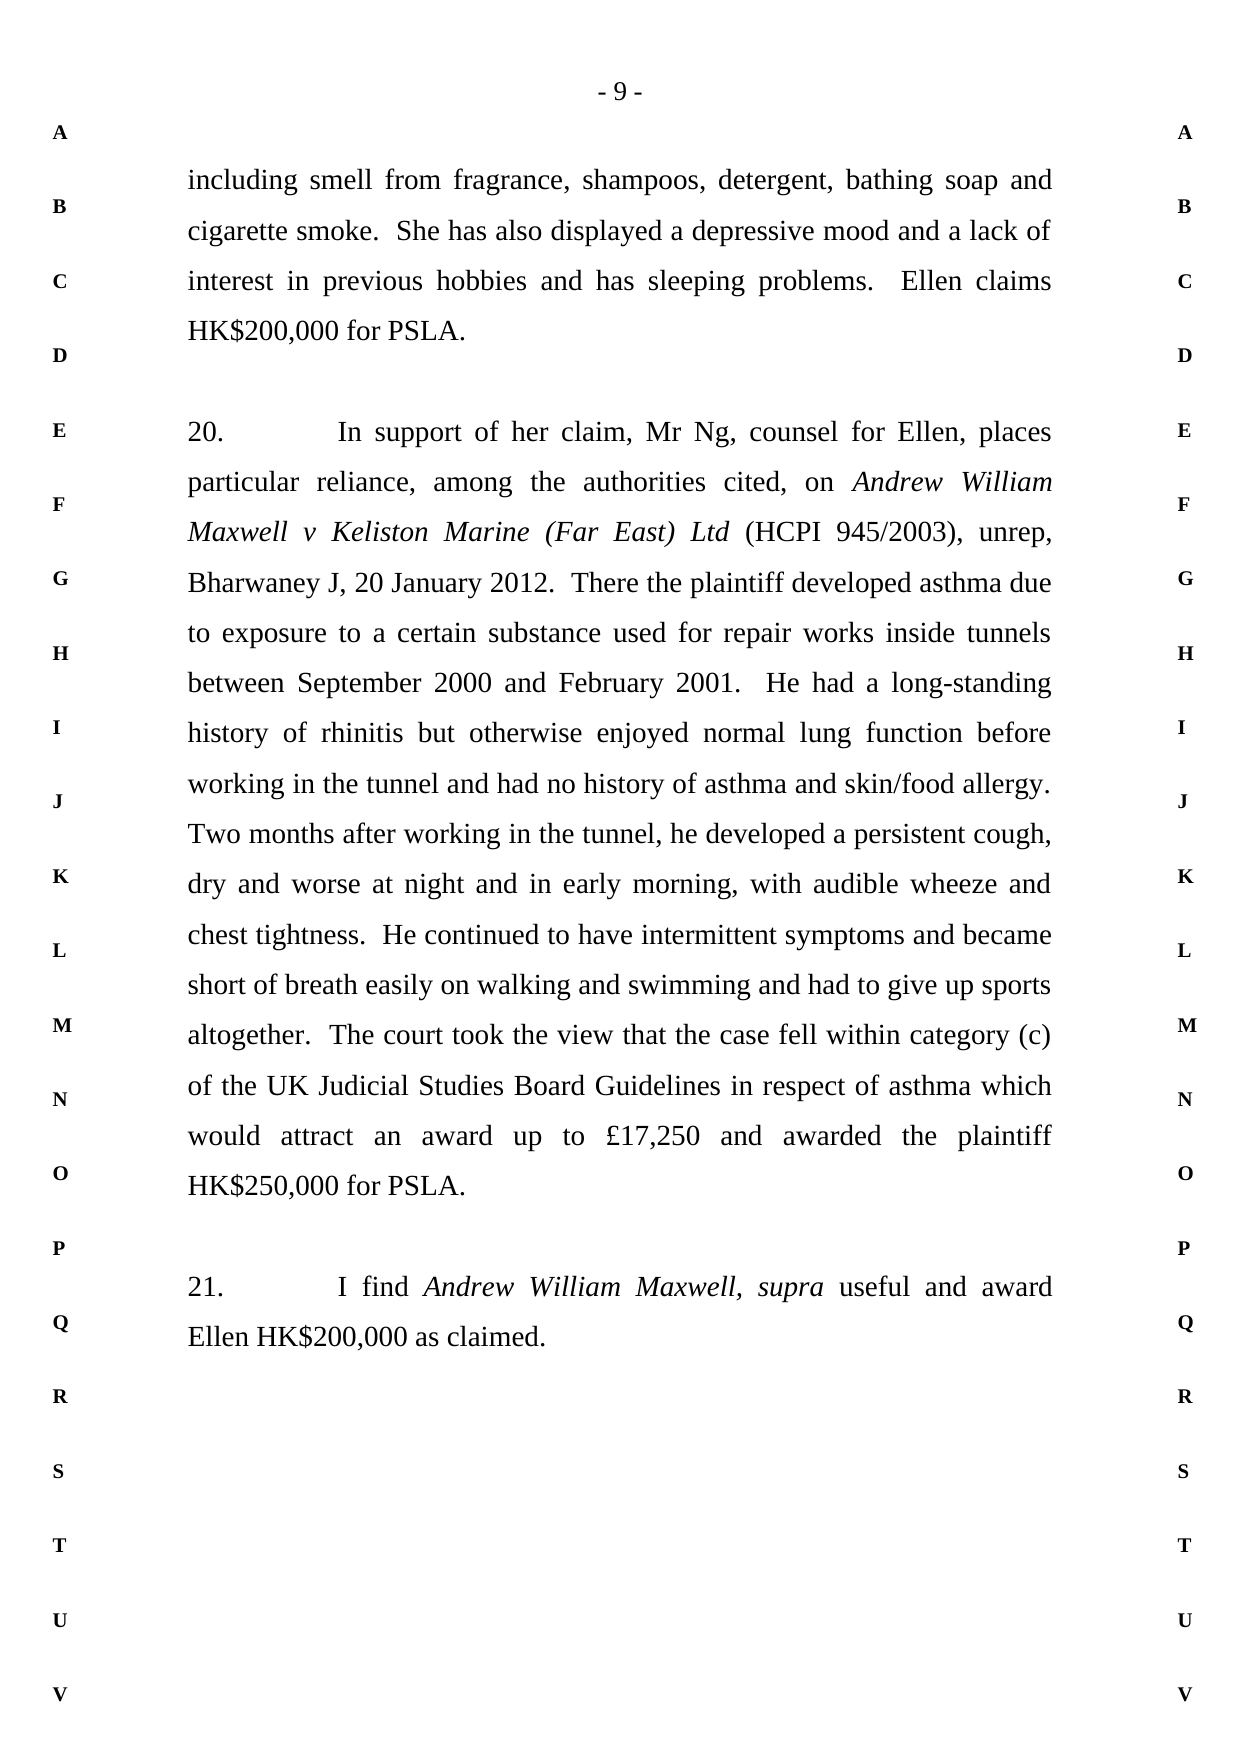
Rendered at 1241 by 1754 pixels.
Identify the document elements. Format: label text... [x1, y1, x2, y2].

text I find Andrew William Maxwell, supra useful and award Ellen HK$200,000 as claimed. [187, 1269, 1053, 1353]
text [187, 162, 1053, 347]
text In support of her claim, Mr Ng, counsel for Ellen, places particular reliance, among the authorities cited, on Andrew William Maxwell v Keliston Marine (Far East) Ltd (HCPI 945/2003), unrep, Bharwaney J, 20 January 2012. There the plaintiff developed asthma due to exposure to a certain substance used for repair works inside tunnels between September 2000 and February 2001. He had a long-standing history of rhinitis but otherwise enjoyed normal lung function before working in the tunnel and had no history of asthma and skin/food allergy. Two months after working in the tunnel, he developed a persistent cough, dry and worse at night and in early morning, with audible wheeze and chest tightness. He continued to have intermittent symptoms and became short of breath easily on walking and swimming and had to give up sports altogether. The court took the view that the case fell within category (c) of the UK Judicial Studies Board Guidelines in respect of asthma which would attract an award up to £17,250 and awarded the plaintiff HK$250,000 for PSLA. [187, 414, 1053, 1202]
